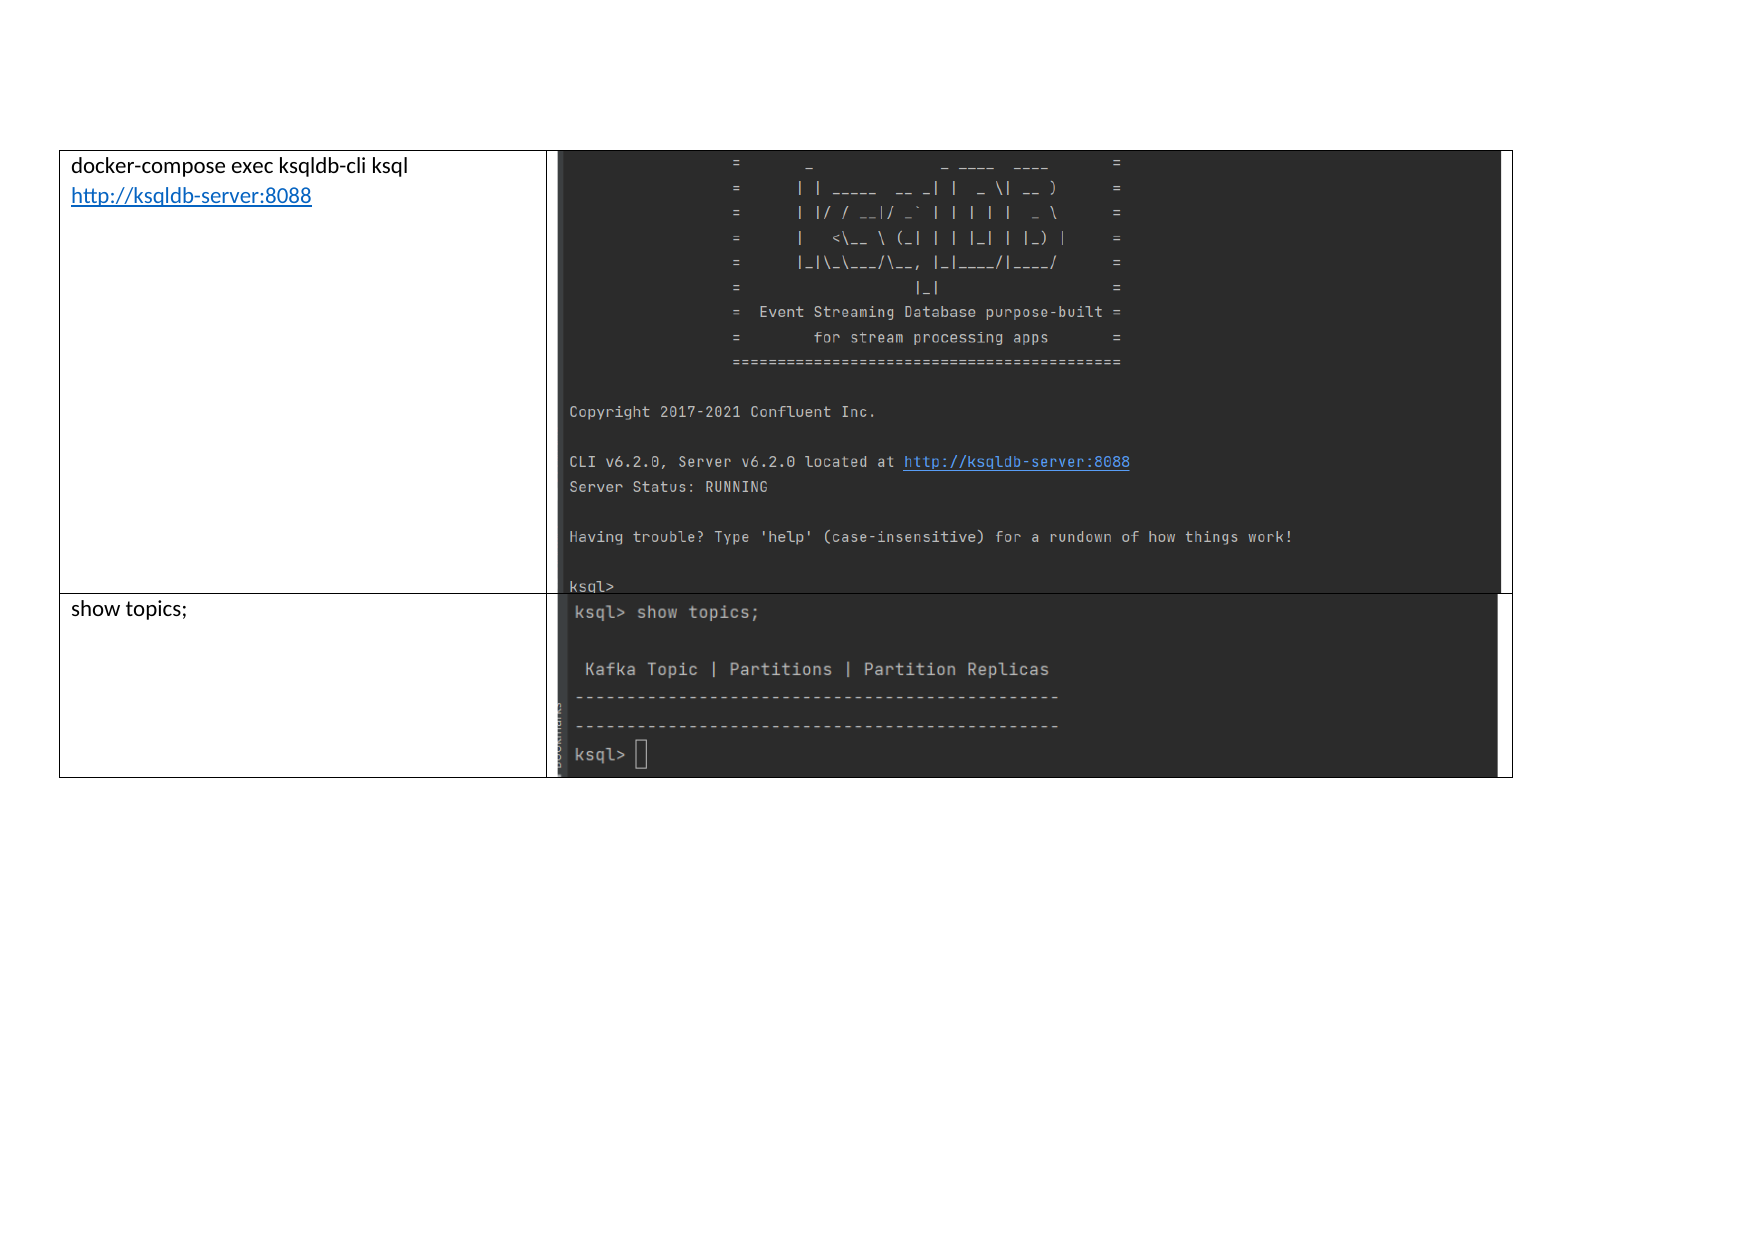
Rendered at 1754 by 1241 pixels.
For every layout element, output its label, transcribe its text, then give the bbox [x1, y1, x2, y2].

picture [557, 151, 1502, 593]
table_cell [1502, 151, 1512, 593]
table_cell docker-compose exec ksqldb-cli ksql http://ksqldb-server:8088 [60, 151, 546, 593]
table_cell [1498, 594, 1512, 777]
picture [557, 594, 1498, 777]
table_cell [547, 594, 557, 777]
table_cell show topics; [60, 594, 546, 777]
table_cell [547, 151, 557, 593]
